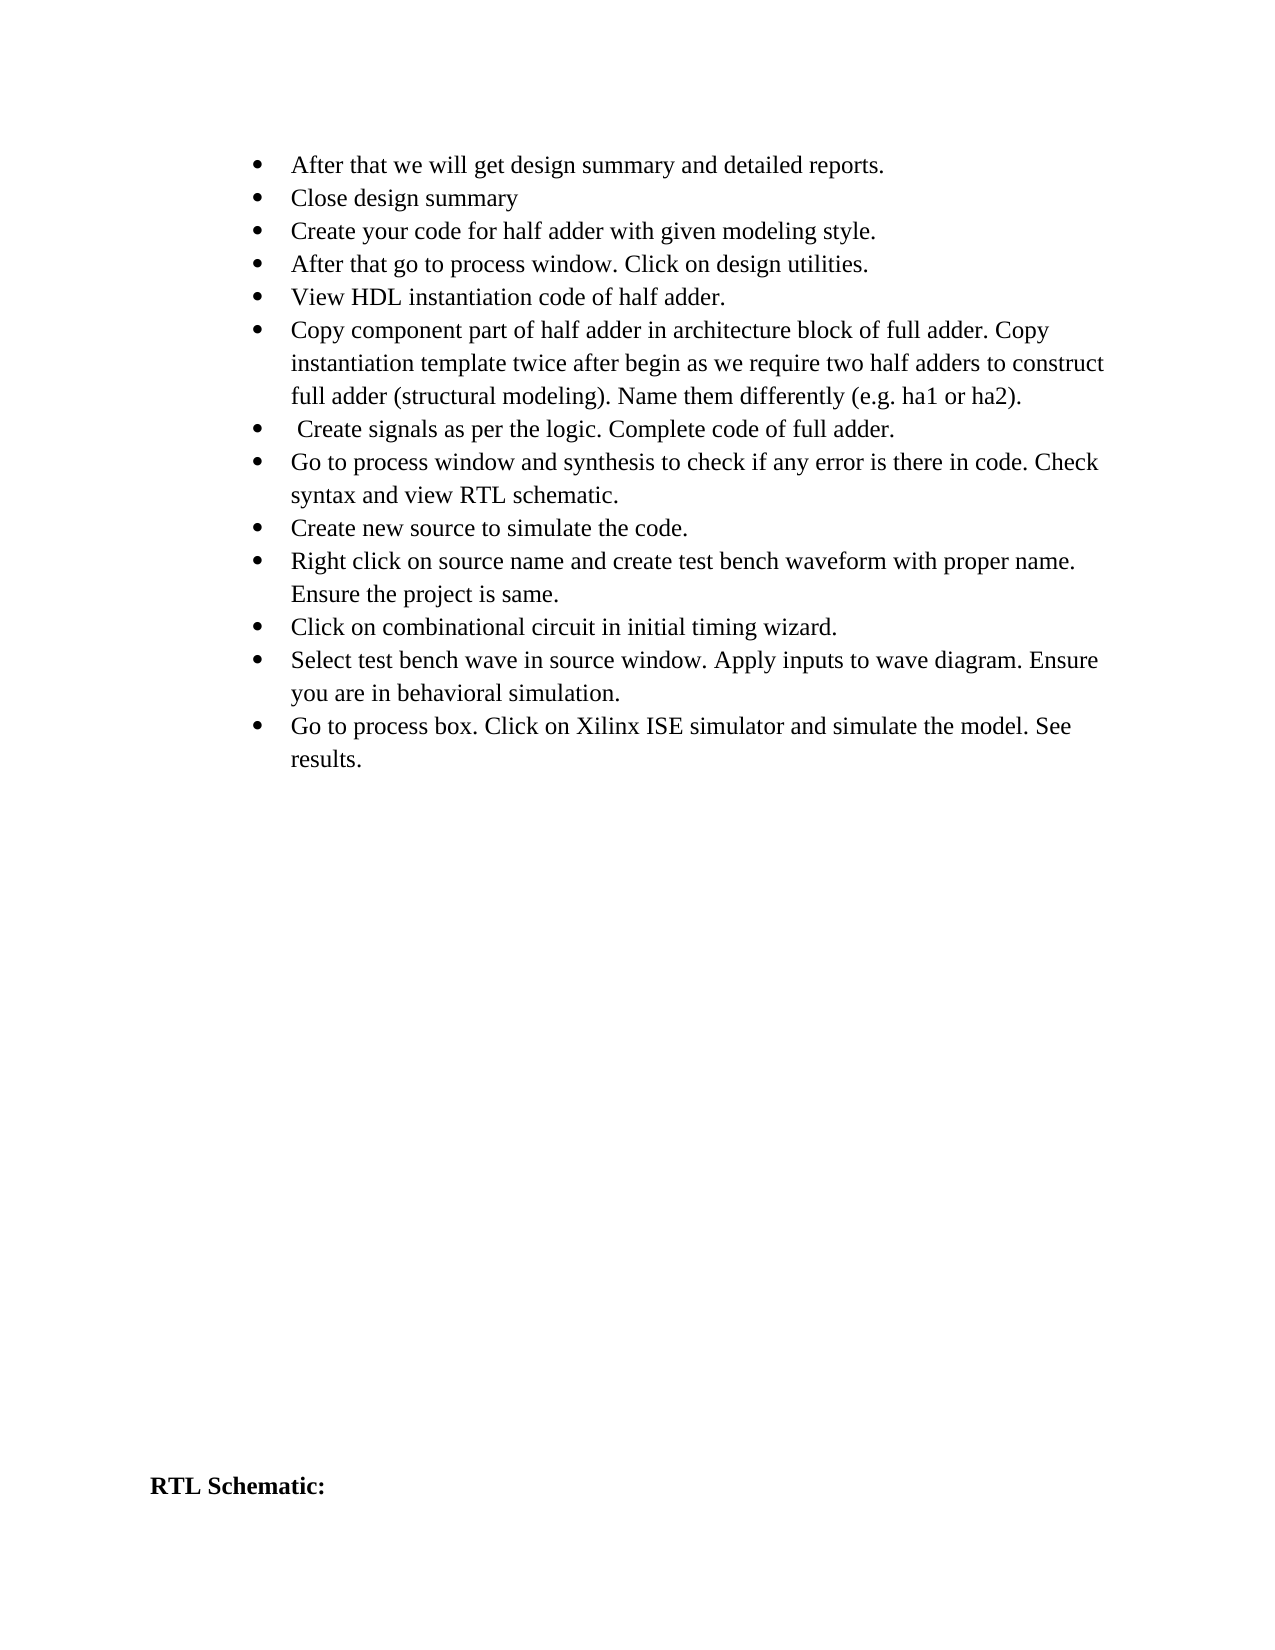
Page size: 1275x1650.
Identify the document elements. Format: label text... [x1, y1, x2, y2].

list Go to process window and synthesis to check if any error is there in code. Check syntax and view RTL schematic. [253, 447, 1125, 509]
list After that go to process window. Click on design utilities. [253, 249, 1125, 278]
list View HDL instantiation code of half adder. [253, 282, 1125, 311]
list Copy component part of half adder in architecture block of full adder. Copy instantiation template twice after begin as we require two half adders to construct full adder (structural modeling). Name them differently (e.g. ha1 or ha2). [253, 315, 1125, 410]
list Right click on source name and create test bench waveform with proper name. Ensure the project is same. [253, 546, 1125, 608]
list After that we will get design summary and detailed reports. [253, 150, 1125, 179]
list Create your code for half adder with given modeling style. [253, 216, 1125, 245]
list Close design summary [253, 183, 1125, 212]
list Click on combinational circuit in initial timing wizard. [253, 612, 1125, 641]
list RTL Schematic: [150, 1471, 1125, 1499]
list Create signals as per the logic. Complete code of full adder. [253, 414, 1125, 443]
list Go to process box. Click on Xilinx ISE simulator and simulate the model. See results. [253, 711, 1125, 773]
list Create new source to simulate the code. [253, 513, 1125, 542]
list Select test bench wave in source window. Apply inputs to wave diagram. Ensure you are in behavioral simulation. [253, 645, 1125, 707]
